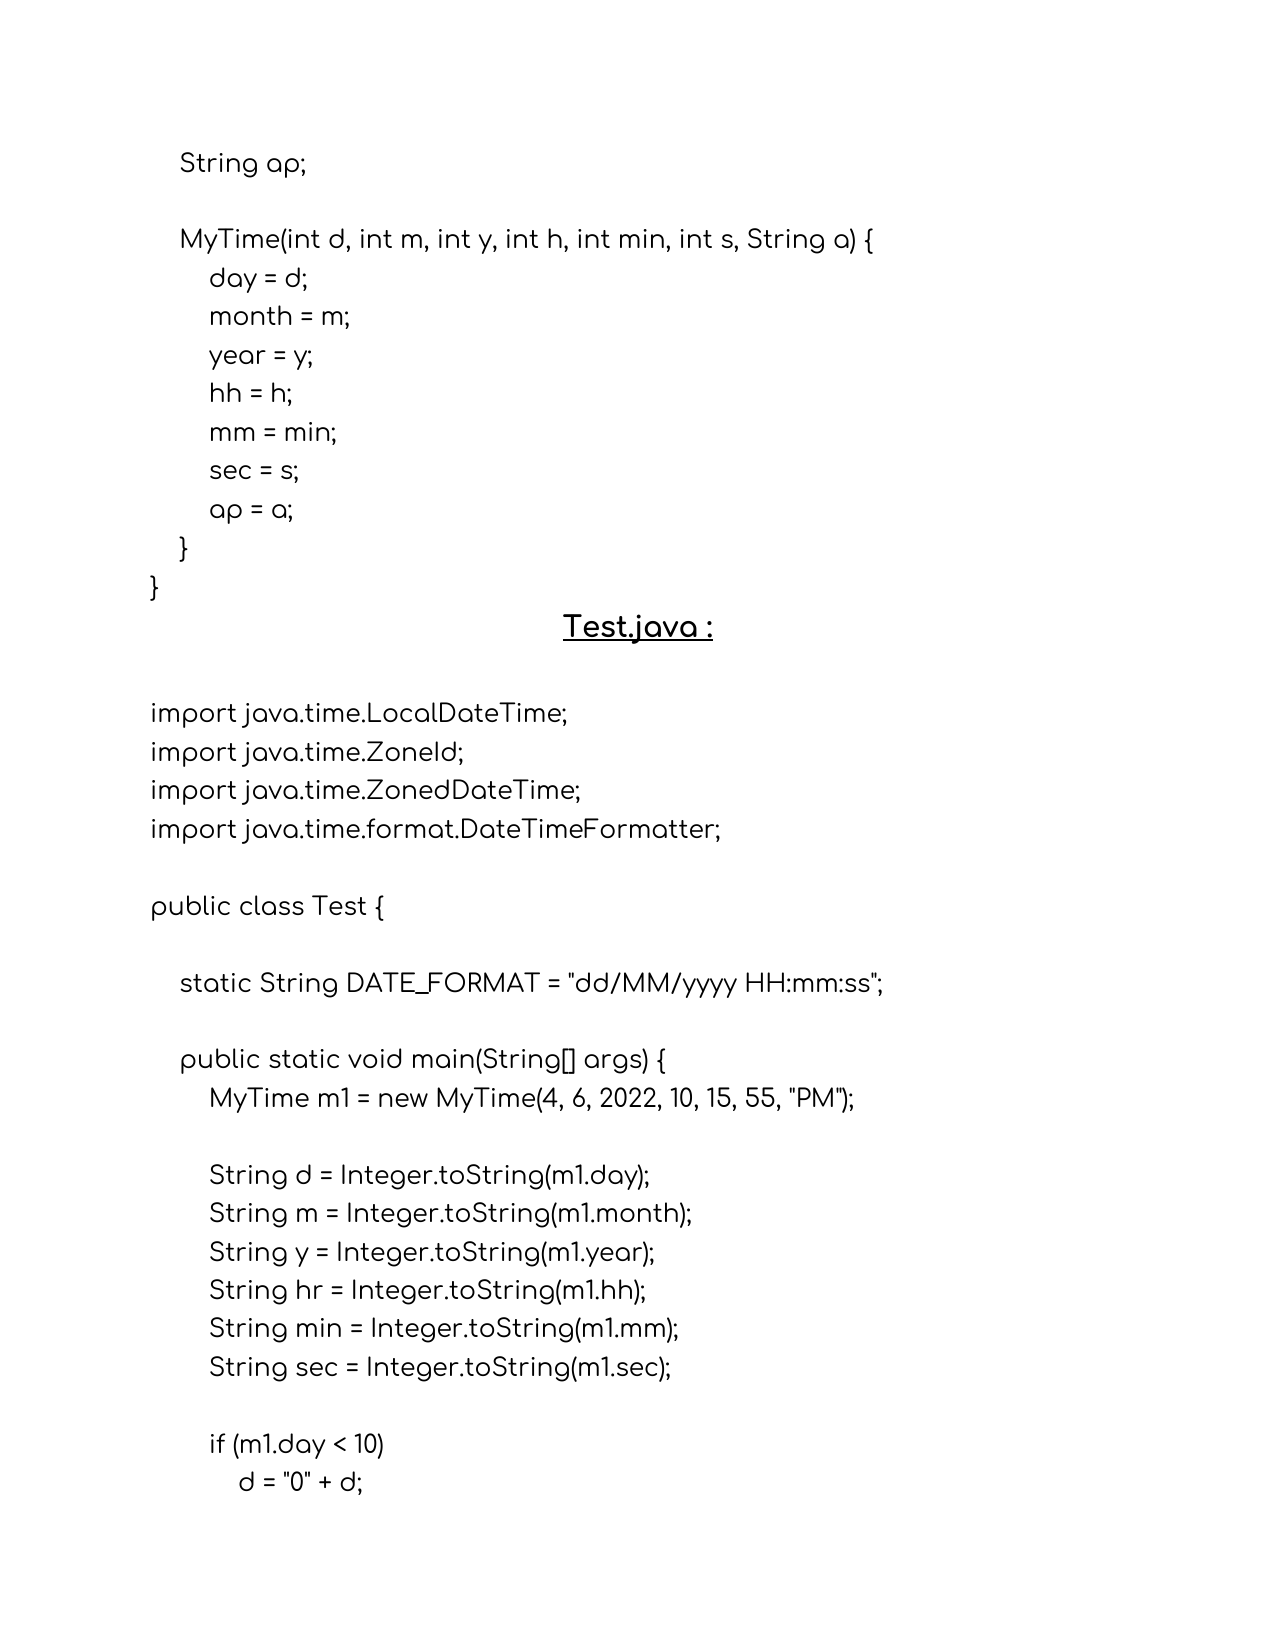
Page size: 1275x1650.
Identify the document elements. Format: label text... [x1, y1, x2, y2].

text static String DATE_FORMAT = "dd/MM/yyyy HH:mm:ss"; [150, 970, 1125, 998]
text String min = Integer.toString(m1.mm); [150, 1316, 1125, 1344]
text String hr = Integer.toString(m1.hh); [150, 1277, 1125, 1305]
text String ap; [150, 150, 1125, 178]
text public static void main(String[] args) { [150, 1047, 1125, 1075]
text year = y; [150, 342, 1125, 370]
text mm = min; [150, 419, 1125, 447]
text hh = h; [150, 381, 1125, 408]
text String m = Integer.toString(m1.month); [150, 1201, 1125, 1228]
text MyTime m1 = new MyTime(4, 6, 2022, 10, 15, 55, "PM"); [150, 1085, 1125, 1113]
text Test.java : [150, 611, 1125, 644]
text } [150, 573, 1125, 601]
text day = d; [150, 265, 1125, 293]
text String sec = Integer.toString(m1.sec); [150, 1354, 1125, 1382]
text sec = s; [150, 457, 1125, 485]
text String y = Integer.toString(m1.year); [150, 1239, 1125, 1267]
text import java.time.format.DateTimeFormatter; [150, 816, 1125, 844]
text String d = Integer.toString(m1.day); [150, 1162, 1125, 1190]
text if (m1.day < 10) [150, 1431, 1125, 1459]
text import java.time.LocalDateTime; [150, 701, 1125, 729]
text import java.time.ZoneId; [150, 739, 1125, 767]
text public class Test { [150, 893, 1125, 921]
text import java.time.ZonedDateTime; [150, 778, 1125, 806]
text d = "0" + d; [150, 1469, 1125, 1497]
text MyTime(int d, int m, int y, int h, int min, int s, String a) { [150, 227, 1125, 255]
text } [150, 534, 1125, 562]
text ap = a; [150, 496, 1125, 524]
text month = m; [150, 304, 1125, 332]
